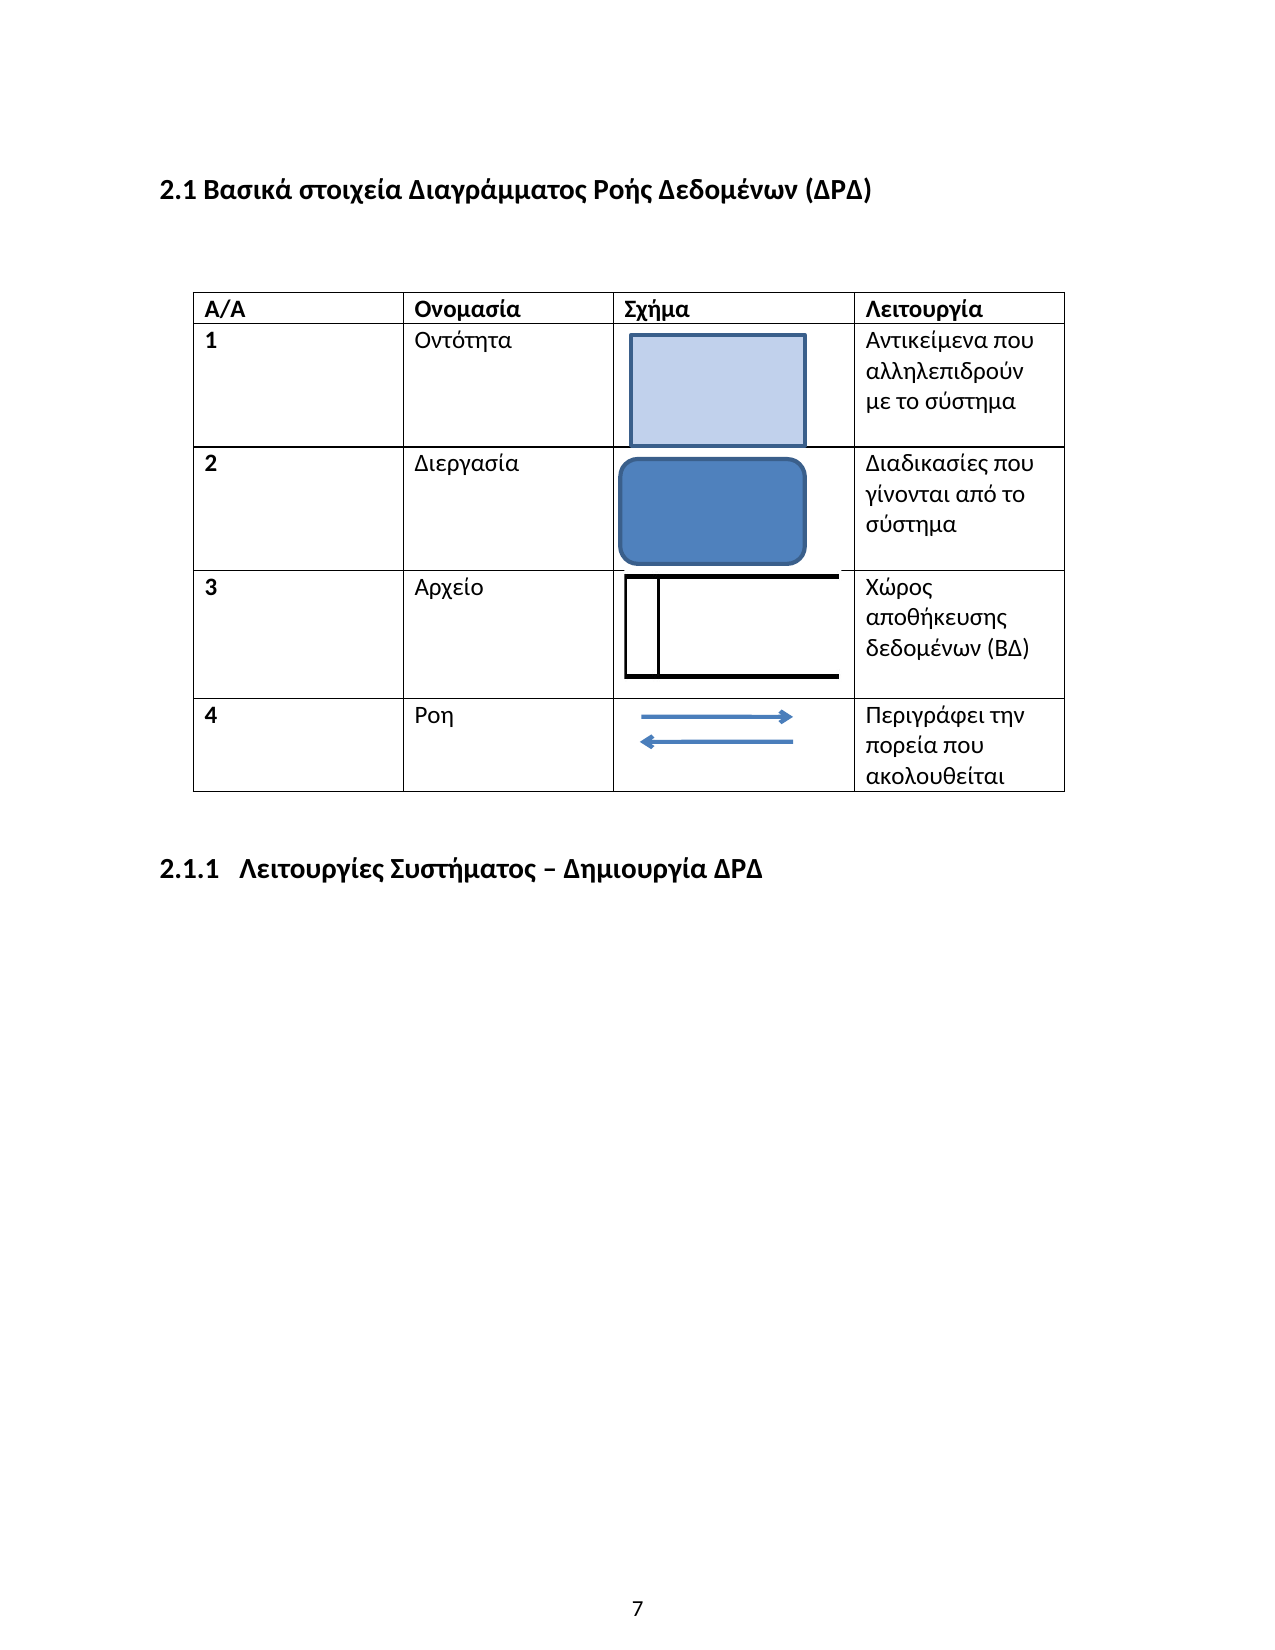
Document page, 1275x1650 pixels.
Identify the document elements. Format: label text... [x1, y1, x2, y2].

table_cell [614, 448, 854, 569]
table_cell Διαδικασίες που γίνονται από το σύστημα [855, 448, 1064, 569]
table_header Σχήμα [614, 293, 854, 323]
table_cell Αντικείμενα που αλληλεπιδρούν με το σύστημα [855, 324, 1064, 446]
table_cell 3 [194, 571, 403, 698]
subtitle 2.1 Βασικά στοιχεία Διαγράμματος Ροής Δεδομένων (ΔΡΔ) [159, 171, 1153, 207]
table_cell [614, 699, 854, 791]
table_cell Αρχείο [404, 571, 613, 698]
table_header Ονομασία [404, 293, 613, 323]
table_cell 2 [194, 448, 403, 569]
table_cell [614, 324, 854, 446]
table_cell Περιγράφει την πορεία που ακολουθείται [855, 699, 1064, 791]
table_cell 4 [194, 699, 403, 791]
subtitle 2.1.1 Λειτουργίες Συστήματος – Δημιουργία ΔΡΔ [159, 850, 1153, 886]
table_header Λειτουργία [855, 293, 1064, 323]
table_cell Ροη [404, 699, 613, 791]
table_cell Χώρος αποθήκευσης δεδομένων (ΒΔ) [855, 571, 1064, 698]
table_cell [614, 571, 854, 698]
table_cell 1 [194, 324, 403, 446]
table_header Α/Α [194, 293, 403, 323]
picture [624, 570, 842, 684]
table_cell Διεργασία [404, 448, 613, 569]
table_cell Οντότητα [404, 324, 613, 446]
